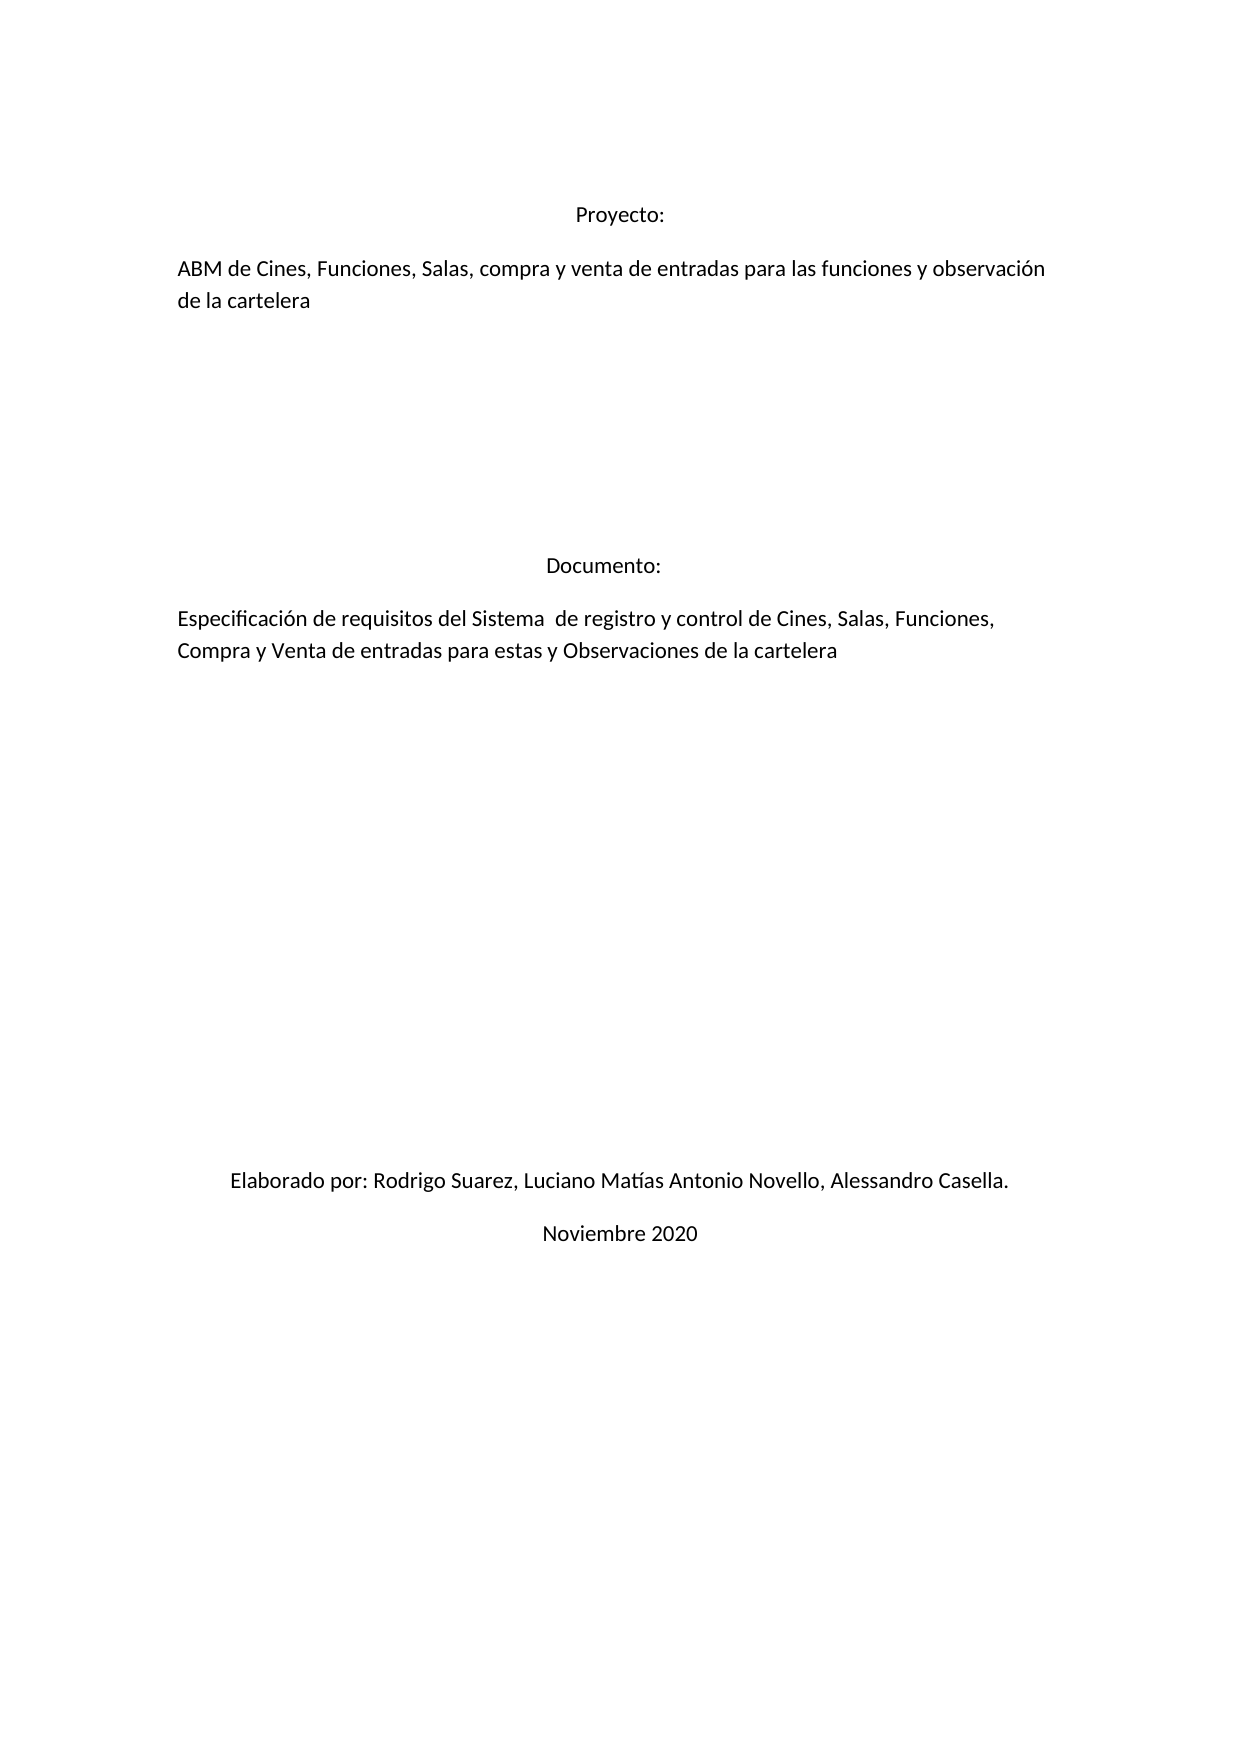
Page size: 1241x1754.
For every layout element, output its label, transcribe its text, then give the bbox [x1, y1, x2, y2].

text Especificación de requisitos del Sistema de registro y control de Cines, Salas, Funciones, Compra y Venta de entradas para estas y Observaciones de la cartelera [177, 604, 1063, 664]
text ABM de Cines, Funciones, Salas, compra y venta de entradas para las funciones y observación de la cartelera [177, 254, 1063, 314]
text Noviembre 2020 [177, 1219, 1063, 1247]
text Proyecto: [177, 201, 1063, 229]
text Elaborado por: Rodrigo Suarez, Luciano Matías Antonio Novello, Alessandro Casella. [177, 1166, 1063, 1194]
text Documento: [472, 551, 1063, 579]
